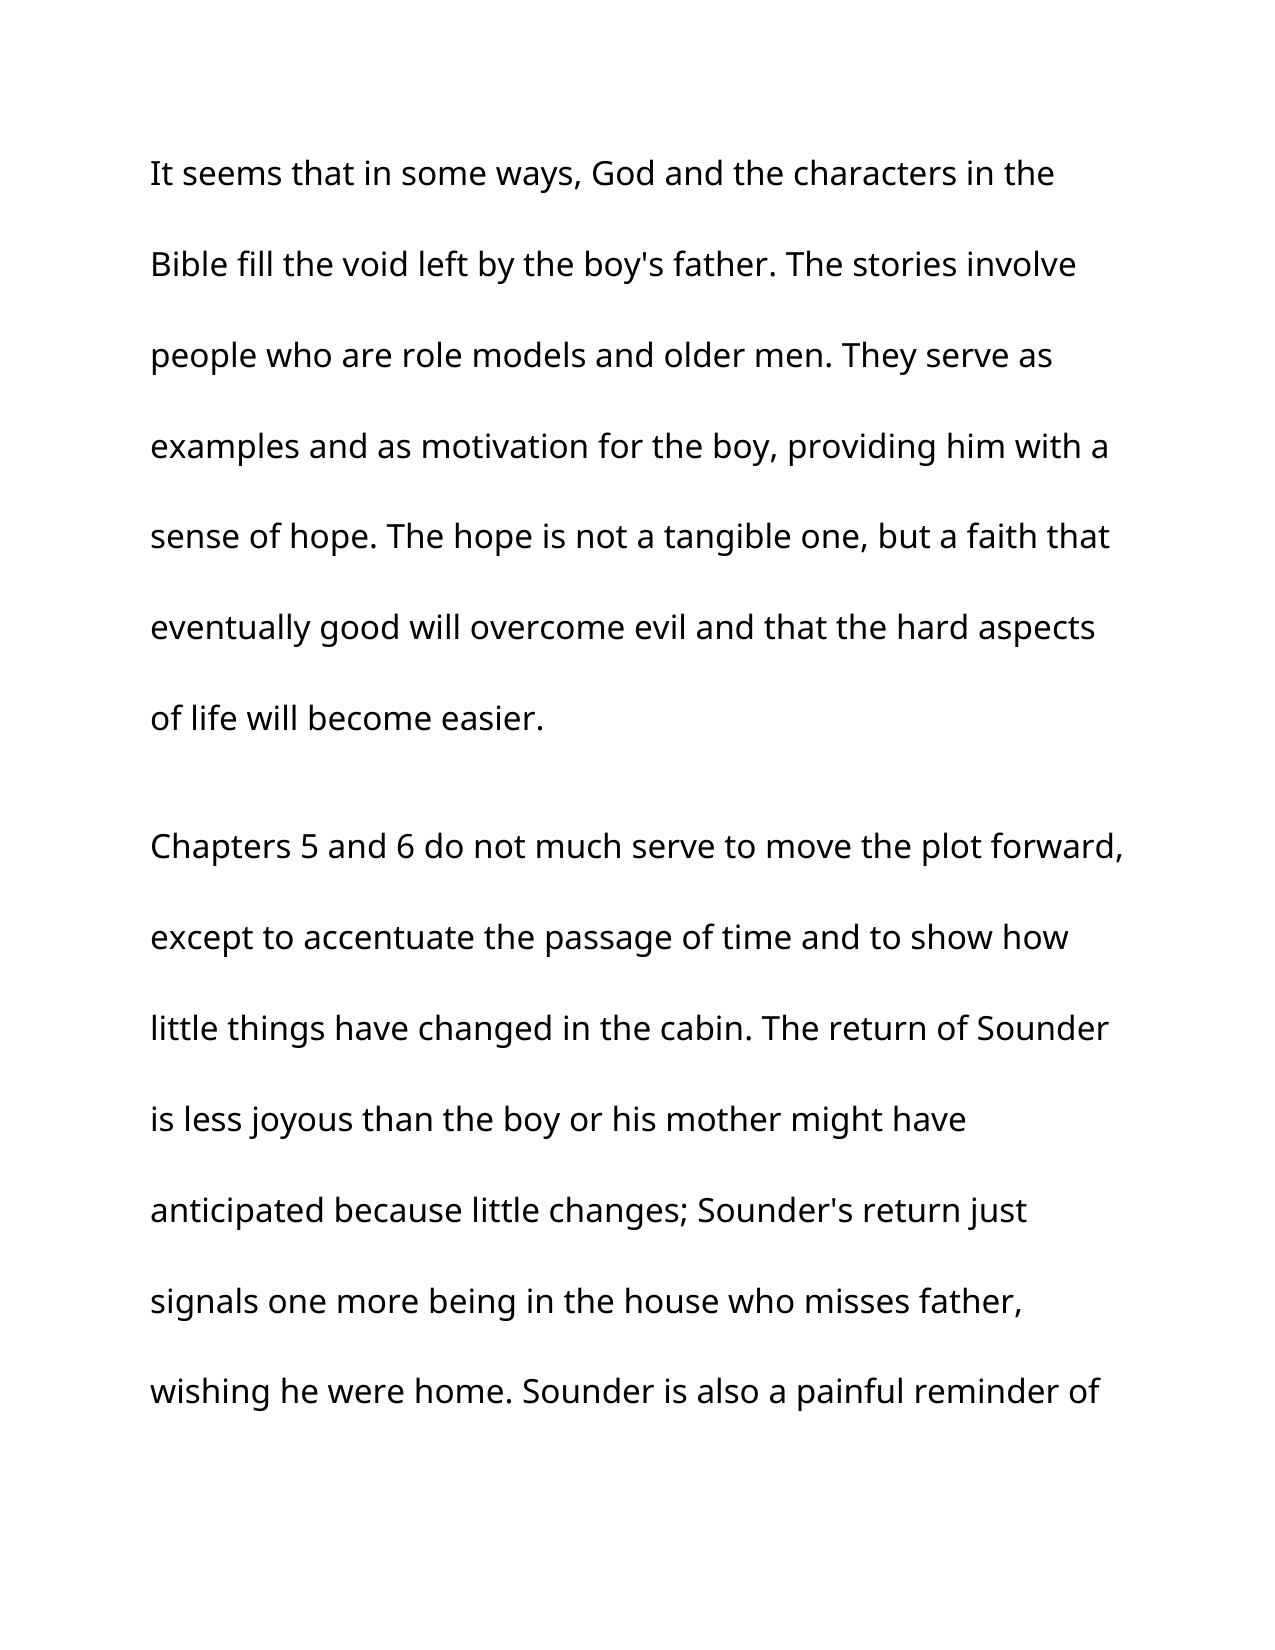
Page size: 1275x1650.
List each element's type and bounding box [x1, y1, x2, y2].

text [150, 150, 1125, 740]
text [150, 823, 1125, 1414]
